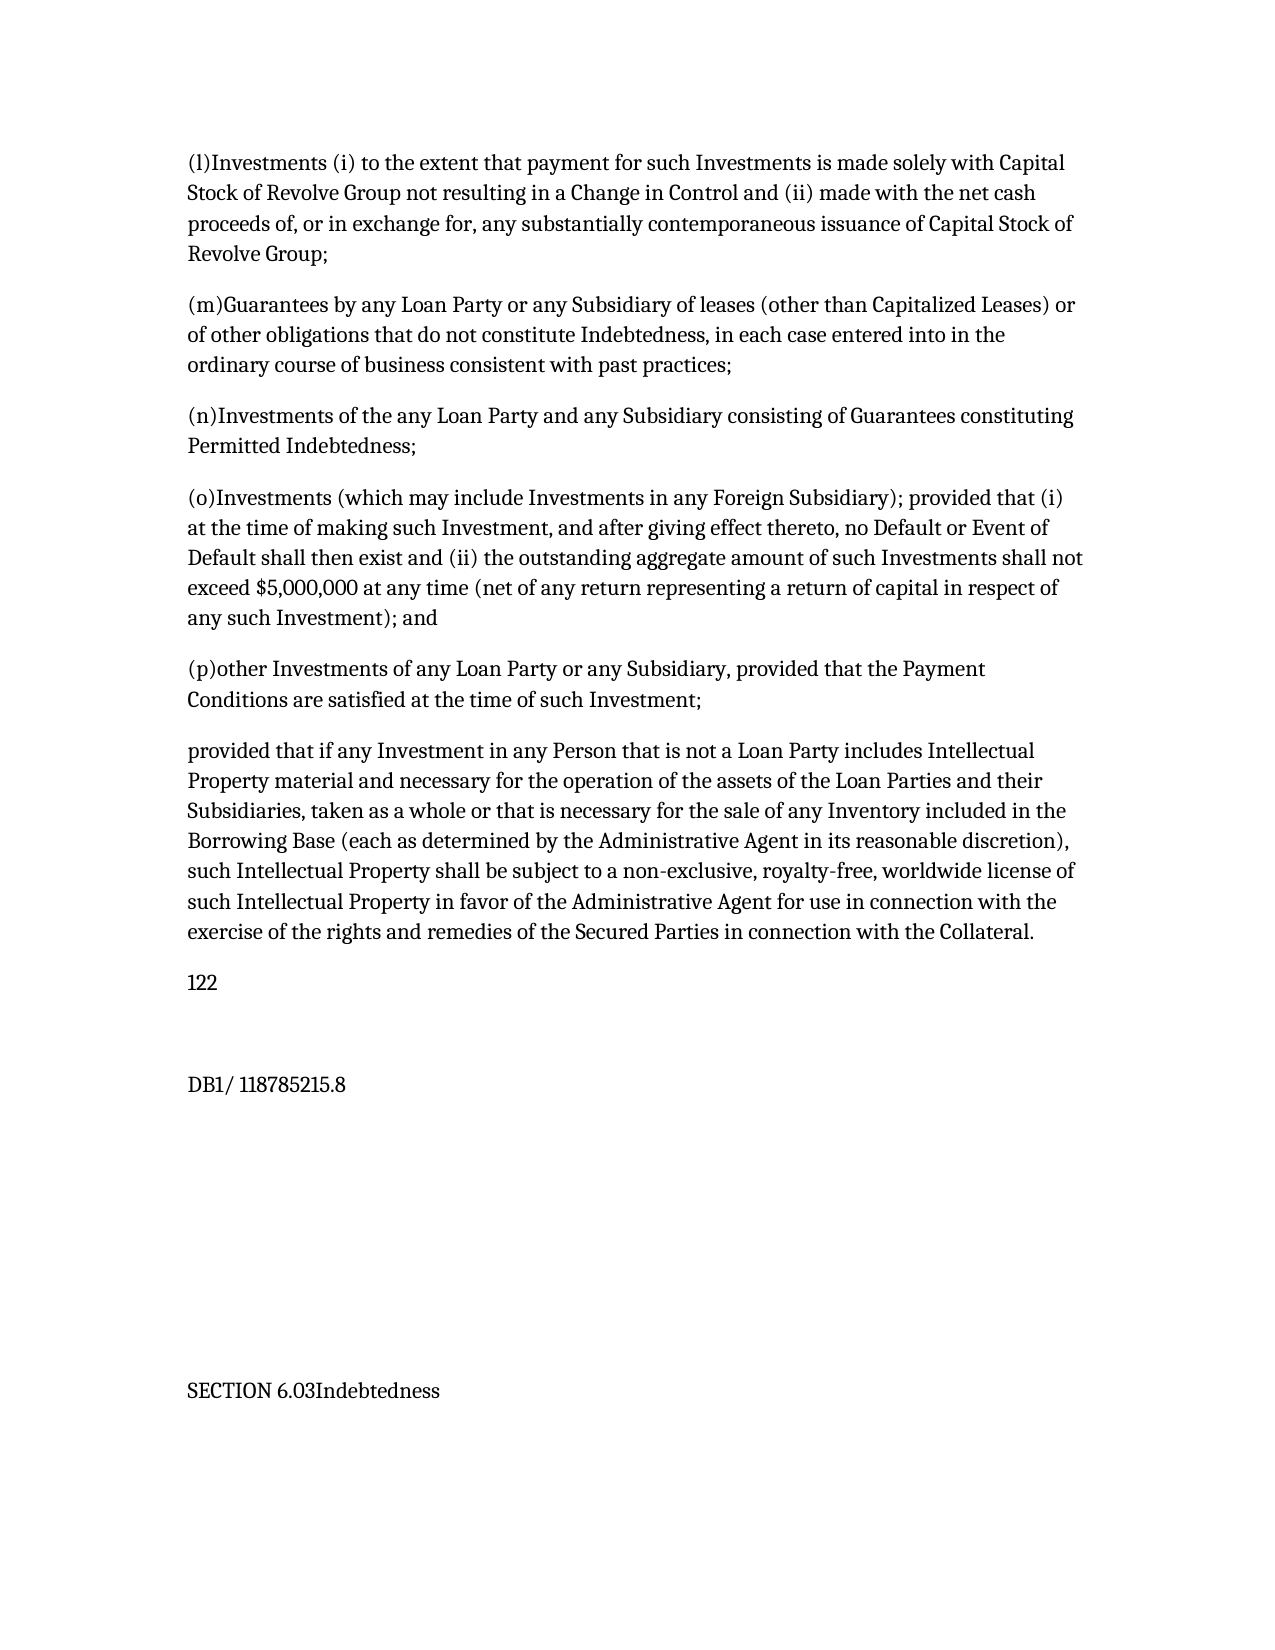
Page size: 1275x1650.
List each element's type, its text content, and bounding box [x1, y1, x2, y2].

text (n)Investments of the any Loan Party and any Subsidiary consisting of Guarantees constituting Permitted Indebtedness; [187, 403, 1087, 460]
text SECTION 6.03Indebtedness [187, 1378, 1087, 1404]
text (l)Investments (i) to the extent that payment for such Investments is made solely with Capital Stock of Revolve Group not resulting in a Change in Control and (ii) made with the net cash proceeds of, or in exchange for, any substantially contemporaneous issuance of Capital Stock of Revolve Group; [187, 150, 1087, 267]
text (o)Investments (which may include Investments in any Foreign Subsidiary); provided that (i) at the time of making such Investment, and after giving effect thereto, no Default or Event of Default shall then exist and (ii) the outstanding aggregate amount of such Investments shall not exceed $5,000,000 at any time (net of any return representing a return of capital in respect of any such Investment); and [187, 484, 1087, 632]
text (m)Guarantees by any Loan Party or any Subsidiary of leases (other than Capitalized Leases) or of other obligations that do not constitute Indebtedness, in each case entered into in the ordinary course of business consistent with past practices; [187, 292, 1087, 378]
text 122 [187, 970, 1087, 996]
text DB1/ 118785215.8 [187, 1072, 1087, 1098]
text (p)other Investments of any Loan Party or any Subsidiary, provided that the Payment Conditions are satisfied at the time of such Investment; [187, 656, 1087, 713]
text provided that if any Investment in any Person that is not a Loan Party includes Intellectual Property material and necessary for the operation of the assets of the Loan Parties and their Subsidiaries, taken as a whole or that is necessary for the sale of any Inventory included in the Borrowing Base (each as determined by the Administrative Agent in its reasonable discretion), such Intellectual Property shall be subject to a non-exclusive, royalty-free, worldwide license of such Intellectual Property in favor of the Administrative Agent for use in connection with the exercise of the rights and remedies of the Secured Parties in connection with the Collateral. [187, 737, 1087, 945]
